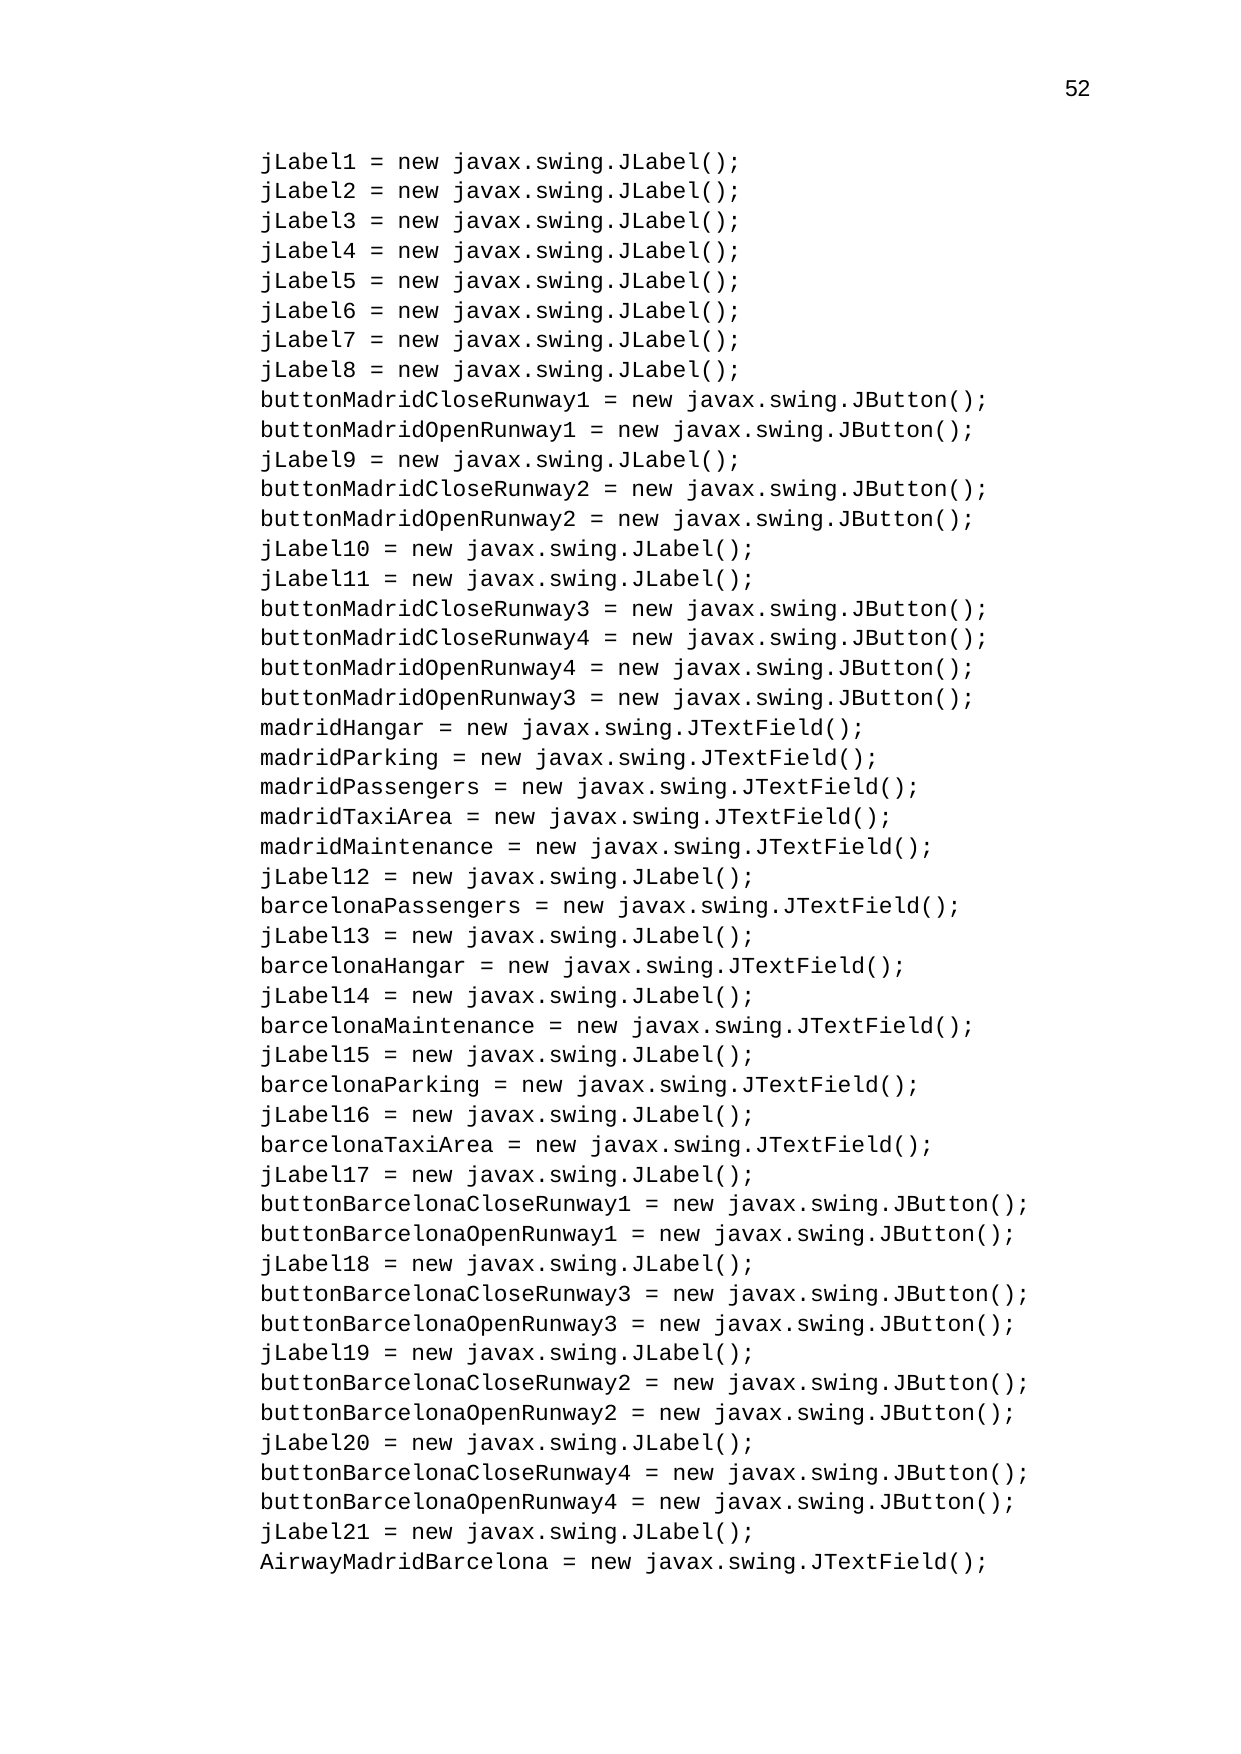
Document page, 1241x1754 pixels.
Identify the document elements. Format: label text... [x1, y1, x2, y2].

text buttonBarcelonaOpenRunway3 = new javax.swing.JButton(); [150, 1312, 1090, 1338]
text jLabel16 = new javax.swing.JLabel(); [150, 1103, 1090, 1129]
text barcelonaHangar = new javax.swing.JTextField(); [150, 954, 1090, 980]
text jLabel13 = new javax.swing.JLabel(); [150, 924, 1090, 951]
text jLabel18 = new javax.swing.JLabel(); [150, 1252, 1090, 1278]
text madridMaintenance = new javax.swing.JTextField(); [150, 835, 1090, 861]
text jLabel7 = new javax.swing.JLabel(); [150, 329, 1090, 355]
text jLabel11 = new javax.swing.JLabel(); [150, 567, 1090, 593]
text buttonMadridCloseRunway3 = new javax.swing.JButton(); [150, 597, 1090, 623]
text jLabel17 = new javax.swing.JLabel(); [150, 1163, 1090, 1189]
text buttonMadridOpenRunway3 = new javax.swing.JButton(); [150, 686, 1090, 712]
text jLabel3 = new javax.swing.JLabel(); [150, 209, 1090, 236]
text jLabel20 = new javax.swing.JLabel(); [150, 1431, 1090, 1457]
text buttonMadridCloseRunway2 = new javax.swing.JButton(); [150, 478, 1090, 504]
text jLabel5 = new javax.swing.JLabel(); [150, 269, 1090, 295]
text buttonMadridOpenRunway2 = new javax.swing.JButton(); [150, 507, 1090, 533]
text buttonMadridOpenRunway1 = new javax.swing.JButton(); [150, 418, 1090, 444]
text jLabel14 = new javax.swing.JLabel(); [150, 984, 1090, 1010]
text buttonBarcelonaOpenRunway4 = new javax.swing.JButton(); [150, 1491, 1090, 1517]
text barcelonaParking = new javax.swing.JTextField(); [150, 1073, 1090, 1099]
text buttonBarcelonaCloseRunway4 = new javax.swing.JButton(); [150, 1461, 1090, 1487]
text buttonMadridCloseRunway1 = new javax.swing.JButton(); [150, 388, 1090, 414]
text jLabel21 = new javax.swing.JLabel(); [150, 1520, 1090, 1546]
text jLabel8 = new javax.swing.JLabel(); [150, 358, 1090, 384]
text buttonBarcelonaCloseRunway3 = new javax.swing.JButton(); [150, 1282, 1090, 1308]
text jLabel10 = new javax.swing.JLabel(); [150, 537, 1090, 563]
text madridPassengers = new javax.swing.JTextField(); [150, 776, 1090, 802]
text madridHangar = new javax.swing.JTextField(); [150, 716, 1090, 742]
text barcelonaTaxiArea = new javax.swing.JTextField(); [150, 1133, 1090, 1159]
text jLabel19 = new javax.swing.JLabel(); [150, 1342, 1090, 1368]
text madridParking = new javax.swing.JTextField(); [150, 746, 1090, 772]
text buttonMadridCloseRunway4 = new javax.swing.JButton(); [150, 627, 1090, 653]
text barcelonaPassengers = new javax.swing.JTextField(); [150, 895, 1090, 921]
text jLabel9 = new javax.swing.JLabel(); [150, 448, 1090, 474]
text buttonMadridOpenRunway4 = new javax.swing.JButton(); [150, 656, 1090, 682]
text jLabel6 = new javax.swing.JLabel(); [150, 299, 1090, 325]
text barcelonaMaintenance = new javax.swing.JTextField(); [150, 1014, 1090, 1040]
text AirwayMadridBarcelona = new javax.swing.JTextField(); [150, 1550, 1090, 1576]
text buttonBarcelonaCloseRunway2 = new javax.swing.JButton(); [150, 1371, 1090, 1397]
text jLabel12 = new javax.swing.JLabel(); [150, 865, 1090, 891]
text jLabel4 = new javax.swing.JLabel(); [150, 239, 1090, 265]
text buttonBarcelonaCloseRunway1 = new javax.swing.JButton(); [150, 1193, 1090, 1219]
text jLabel15 = new javax.swing.JLabel(); [150, 1044, 1090, 1070]
text madridTaxiArea = new javax.swing.JTextField(); [150, 805, 1090, 831]
text buttonBarcelonaOpenRunway2 = new javax.swing.JButton(); [150, 1401, 1090, 1427]
text jLabel2 = new javax.swing.JLabel(); [150, 180, 1090, 206]
text buttonBarcelonaOpenRunway1 = new javax.swing.JButton(); [150, 1222, 1090, 1248]
text jLabel1 = new javax.swing.JLabel(); [150, 150, 1090, 176]
